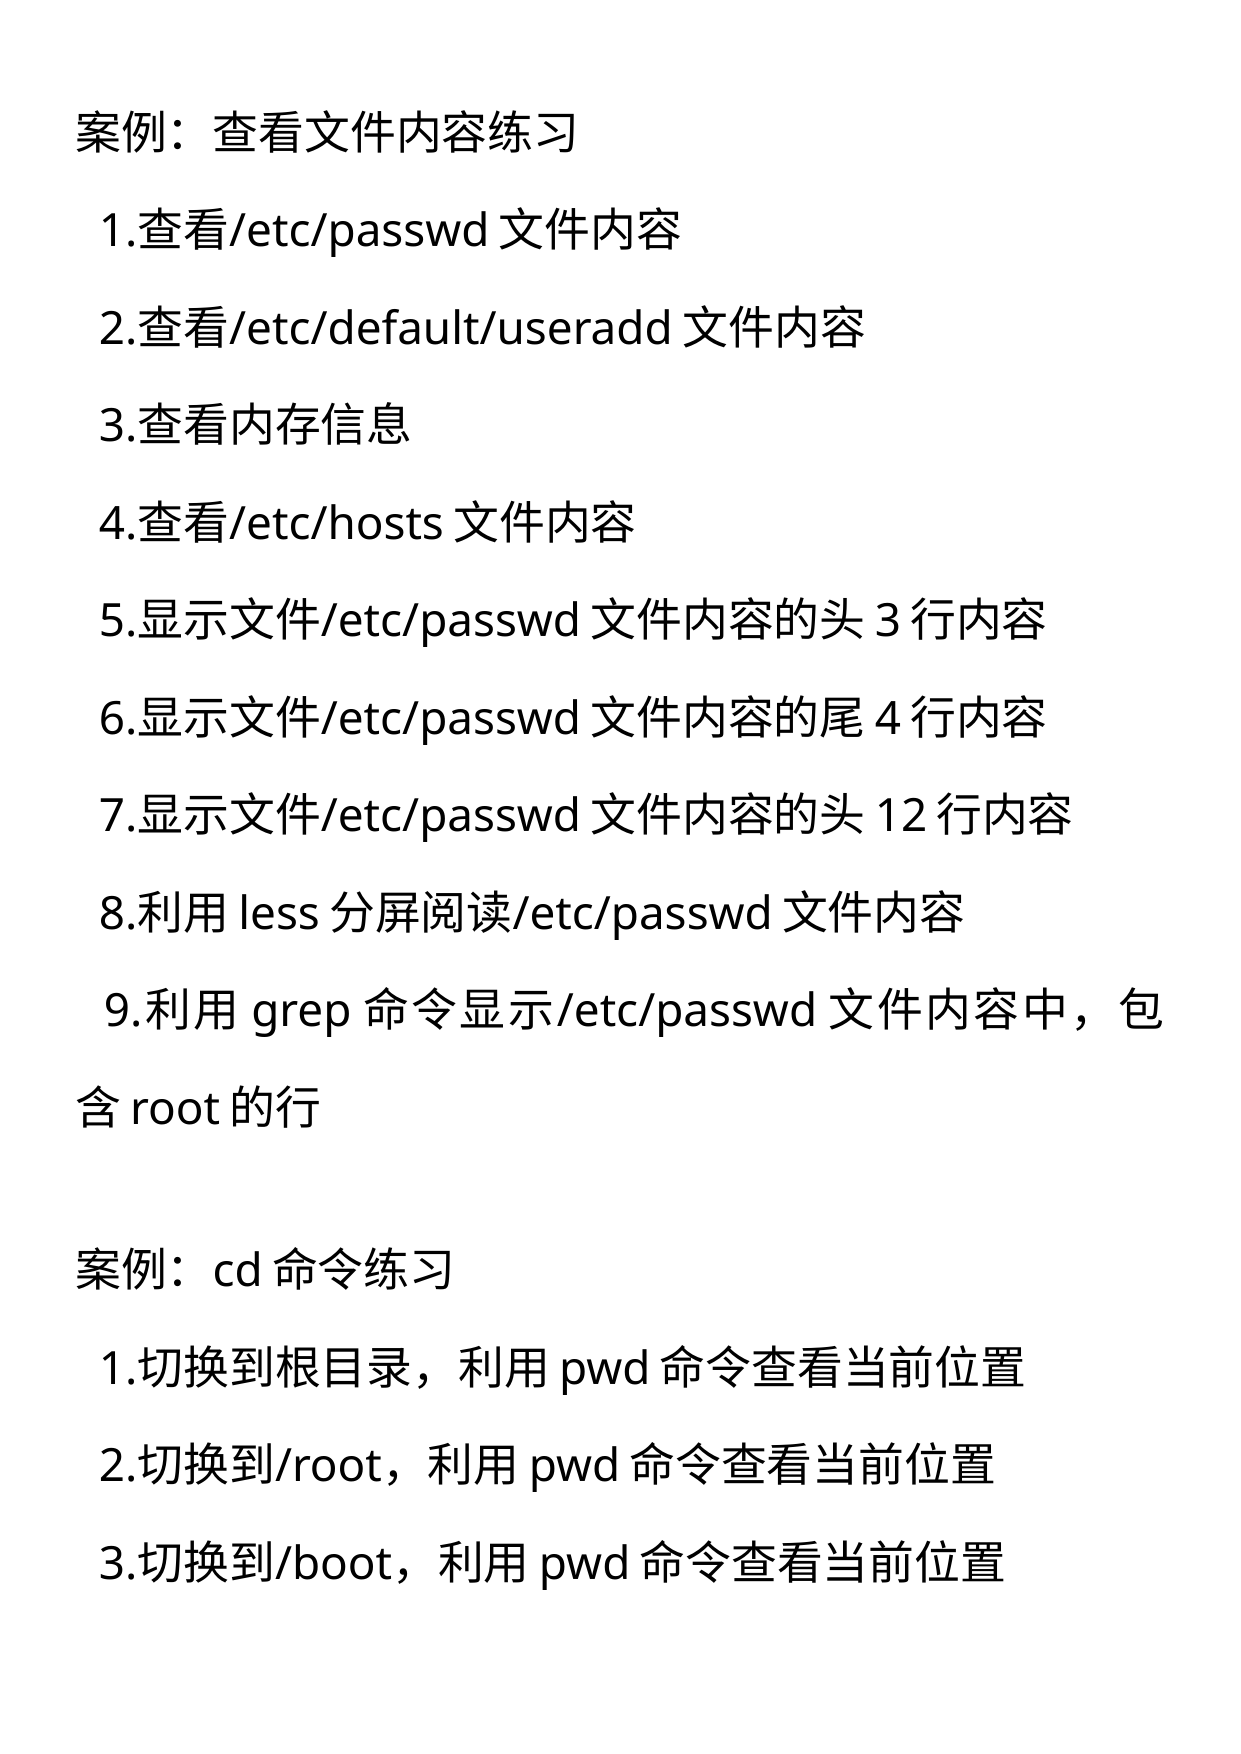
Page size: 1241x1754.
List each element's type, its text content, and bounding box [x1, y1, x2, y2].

text 3.查看内存信息 [75, 373, 1165, 471]
text 1.切换到根目录，利用pwd命令查看当前位置 [75, 1316, 1165, 1413]
text 2.查看/etc/default/useradd文件内容 [75, 276, 1165, 373]
text 1.查看/etc/passwd文件内容 [75, 178, 1165, 276]
text 5.显示文件/etc/passwd文件内容的头3行内容 [75, 568, 1165, 666]
text 4.查看/etc/hosts文件内容 [75, 471, 1165, 568]
text 案例：cd命令练习 [75, 1218, 1165, 1316]
text 2.切换到/root，利用pwd命令查看当前位置 [75, 1413, 1165, 1511]
text 案例：查看文件内容练习 [75, 81, 1165, 178]
text 6.显示文件/etc/passwd文件内容的尾4行内容 [75, 666, 1165, 763]
text 9.利用grep命令显示/etc/passwd文件内容中，包含root的行 [75, 958, 1165, 1153]
text 8.利用less分屏阅读/etc/passwd文件内容 [75, 861, 1165, 958]
text 7.显示文件/etc/passwd文件内容的头12行内容 [75, 763, 1165, 861]
text 3.切换到/boot，利用pwd命令查看当前位置 [75, 1511, 1165, 1608]
